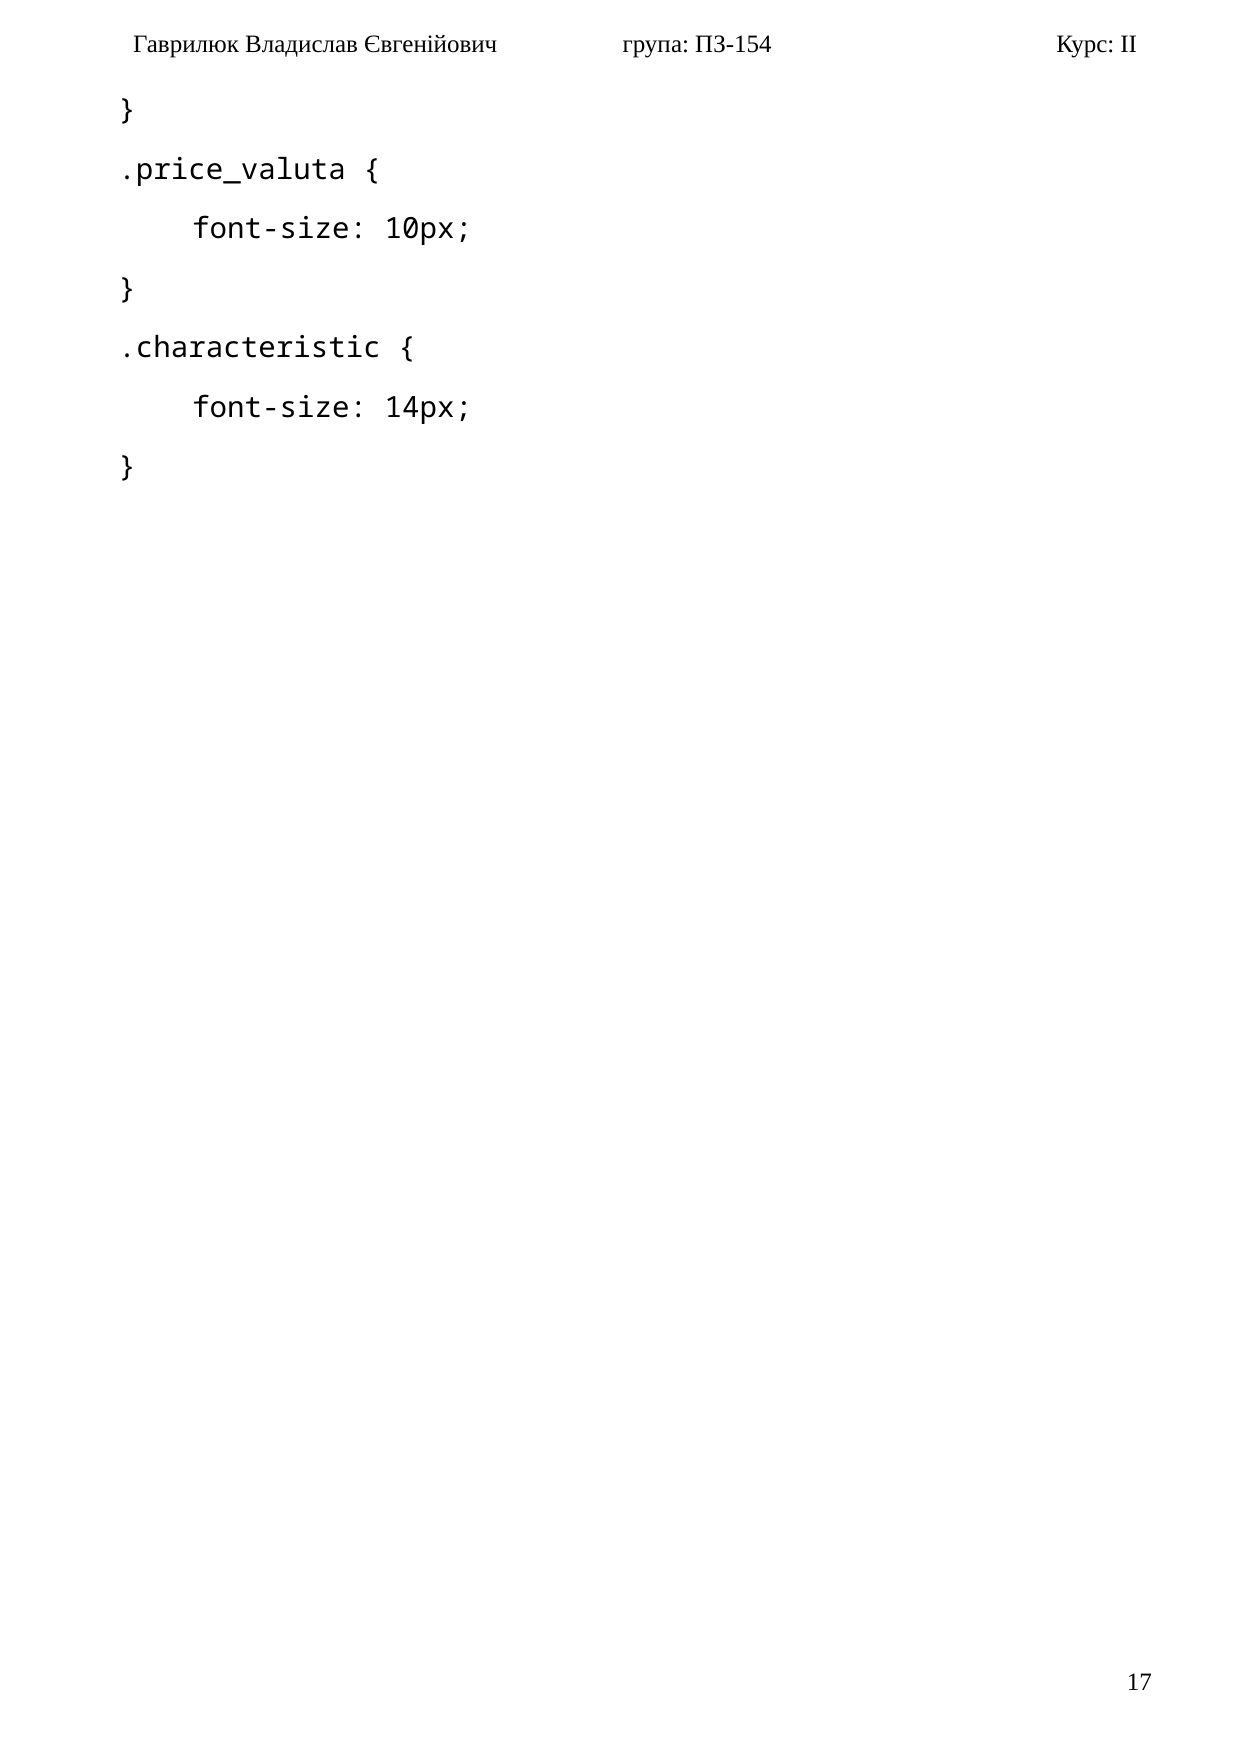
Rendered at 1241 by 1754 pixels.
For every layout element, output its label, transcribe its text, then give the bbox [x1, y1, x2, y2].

text .characteristic { [118, 327, 1152, 366]
text font-size: 14px; [118, 386, 1152, 426]
text } [118, 89, 1152, 128]
text .price_valuta { [118, 148, 1152, 188]
text font-size: 10px; [118, 208, 1152, 247]
text } [118, 446, 1152, 485]
text } [118, 267, 1152, 307]
